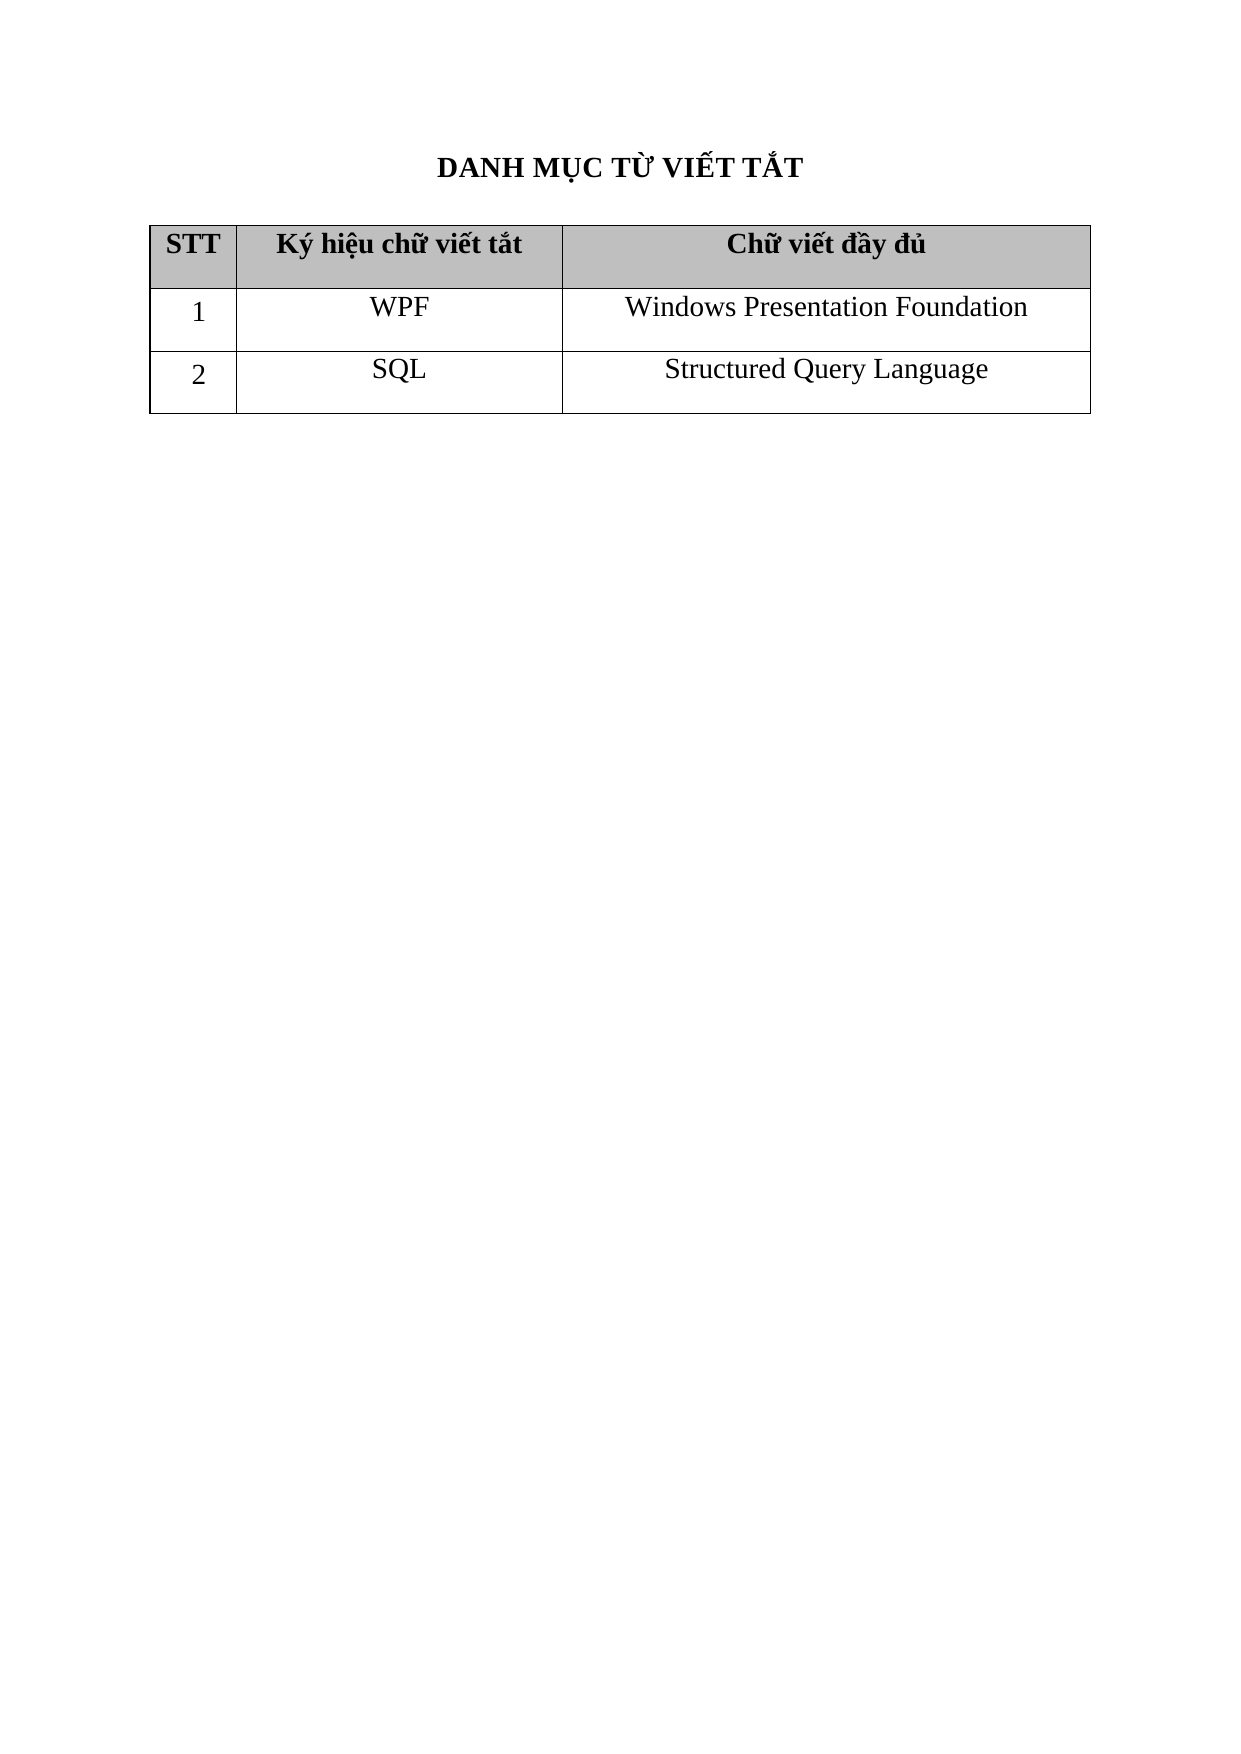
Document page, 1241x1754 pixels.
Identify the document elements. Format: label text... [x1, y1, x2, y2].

table_header STT [151, 226, 236, 288]
table_cell SQL [237, 352, 562, 413]
table_cell [151, 352, 236, 413]
table_header Chữ viết đầy đủ [563, 226, 1090, 288]
table_header Ký hiệu chữ viết tắt [237, 226, 562, 288]
table_cell [151, 289, 236, 351]
table_cell Windows Presentation Foundation [563, 289, 1090, 351]
title DANH MỤC TỪ VIẾT TẮT [150, 150, 1090, 183]
table_cell WPF [237, 289, 562, 351]
table_cell Structured Query Language [563, 352, 1090, 413]
